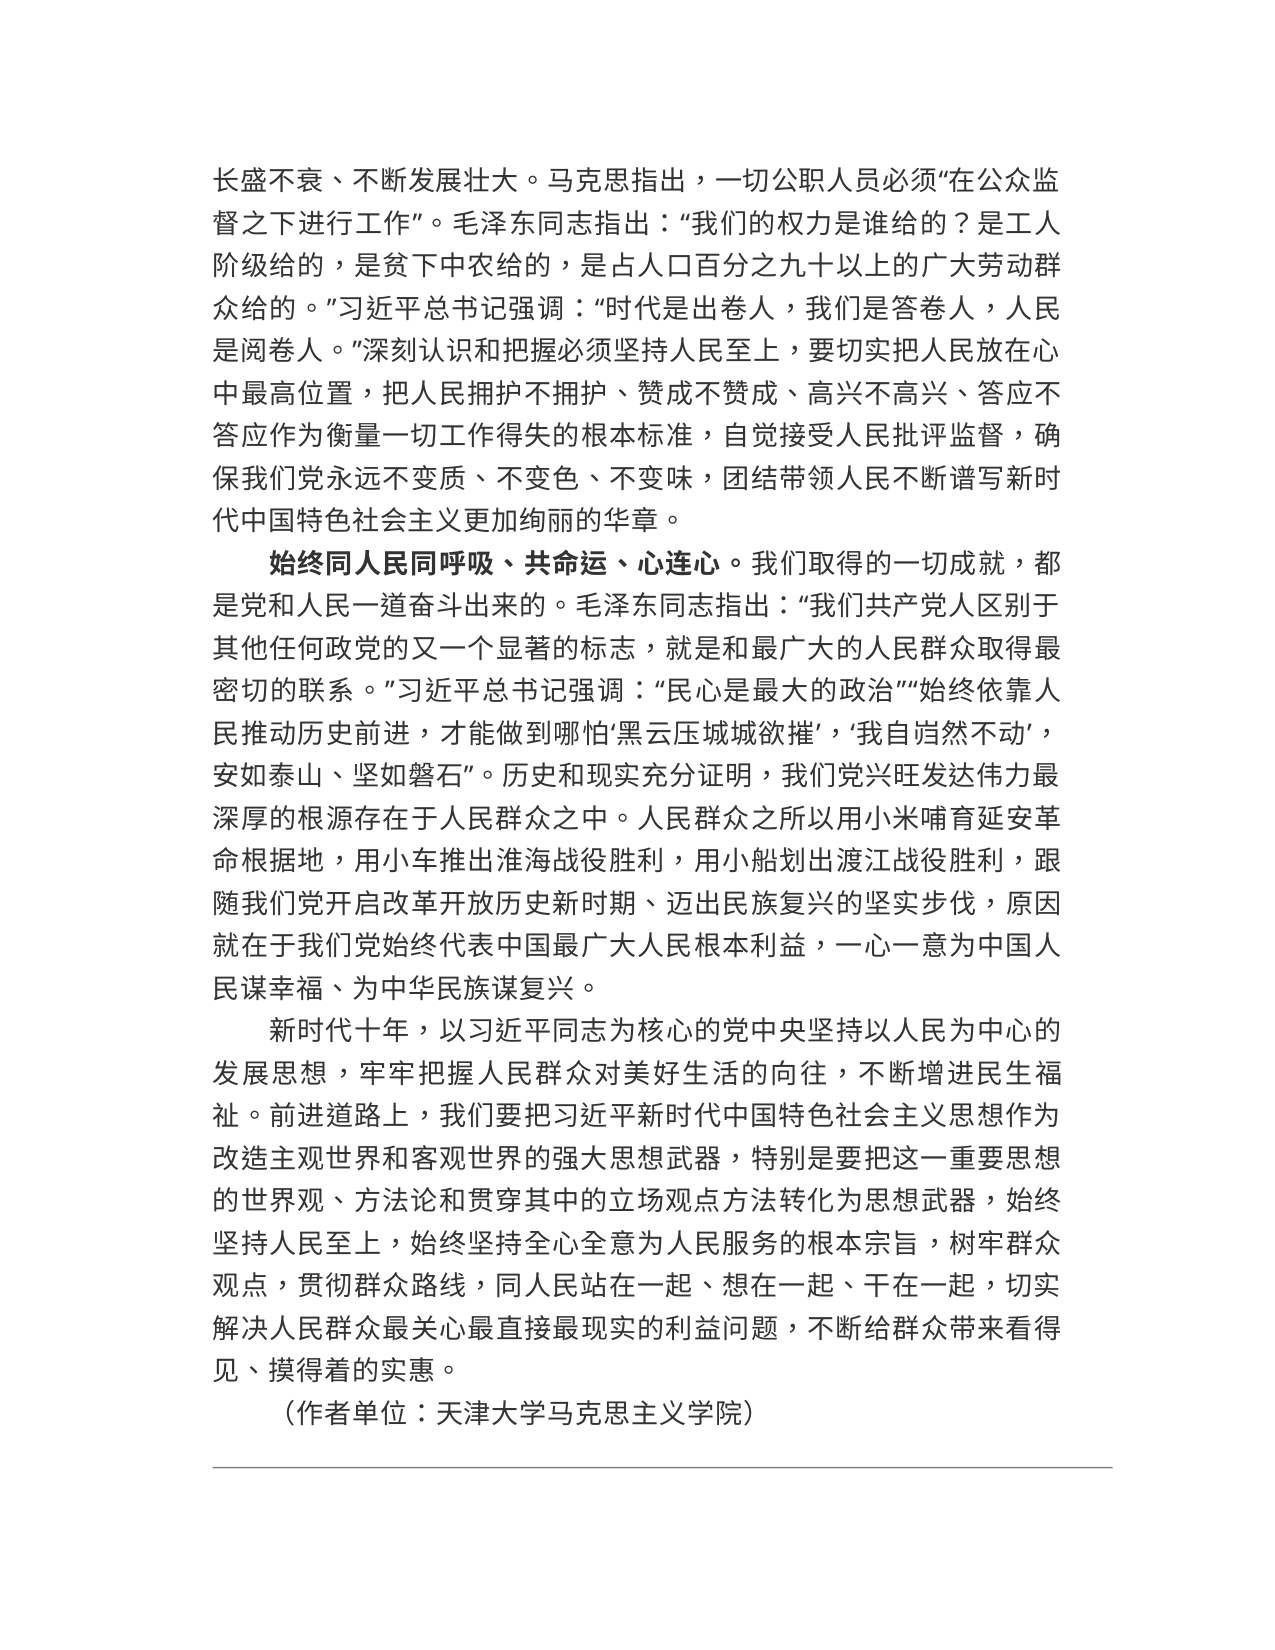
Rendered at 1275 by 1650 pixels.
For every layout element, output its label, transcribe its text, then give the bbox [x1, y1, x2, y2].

text 新时代十年，以习近平同志为核心的党中央坚持以人民为中心的发展思想，牢牢把握人民群众对美好生活的向往，不断增进民生福祉。前进道路上，我们要把习近平新时代中国特色社会主义思想作为改造主观世界和客观世界的强大思想武器，特别是要把这一重要思想的世界观、方法论和贯穿其中的立场观点方法转化为思想武器，始终坚持人民至上，始终坚持全心全意为人民服务的根本宗旨，树牢群众观点，贯彻群众路线，同人民站在一起、想在一起、干在一起，切实解决人民群众最关心最直接最现实的利益问题，不断给群众带来看得见、摸得着的实惠。 [212, 1006, 1062, 1389]
text （作者单位：天津大学马克思主义学院） [212, 1389, 1062, 1437]
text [212, 150, 1062, 539]
text 始终同人民同呼吸、共命运、心连心。我们取得的一切成就，都是党和人民一道奋斗出来的。毛泽东同志指出：“我们共产党人区别于其他任何政党的又一个显著的标志，就是和最广大的人民群众取得最密切的联系。”习近平总书记强调：“民心是最大的政治”“始终依靠人民推动历史前进，才能做到哪怕‘黑云压城城欲摧’，‘我自岿然不动’，安如泰山、坚如磐石”。历史和现实充分证明，我们党兴旺发达伟力最深厚的根源存在于人民群众之中。人民群众之所以用小米哺育延安革命根据地，用小车推出淮海战役胜利，用小船划出渡江战役胜利，跟随我们党开启改革开放历史新时期、迈出民族复兴的坚实步伐，原因就在于我们党始终代表中国最广大人民根本利益，一心一意为中国人民谋幸福、为中华民族谋复兴。 [212, 539, 1062, 1006]
